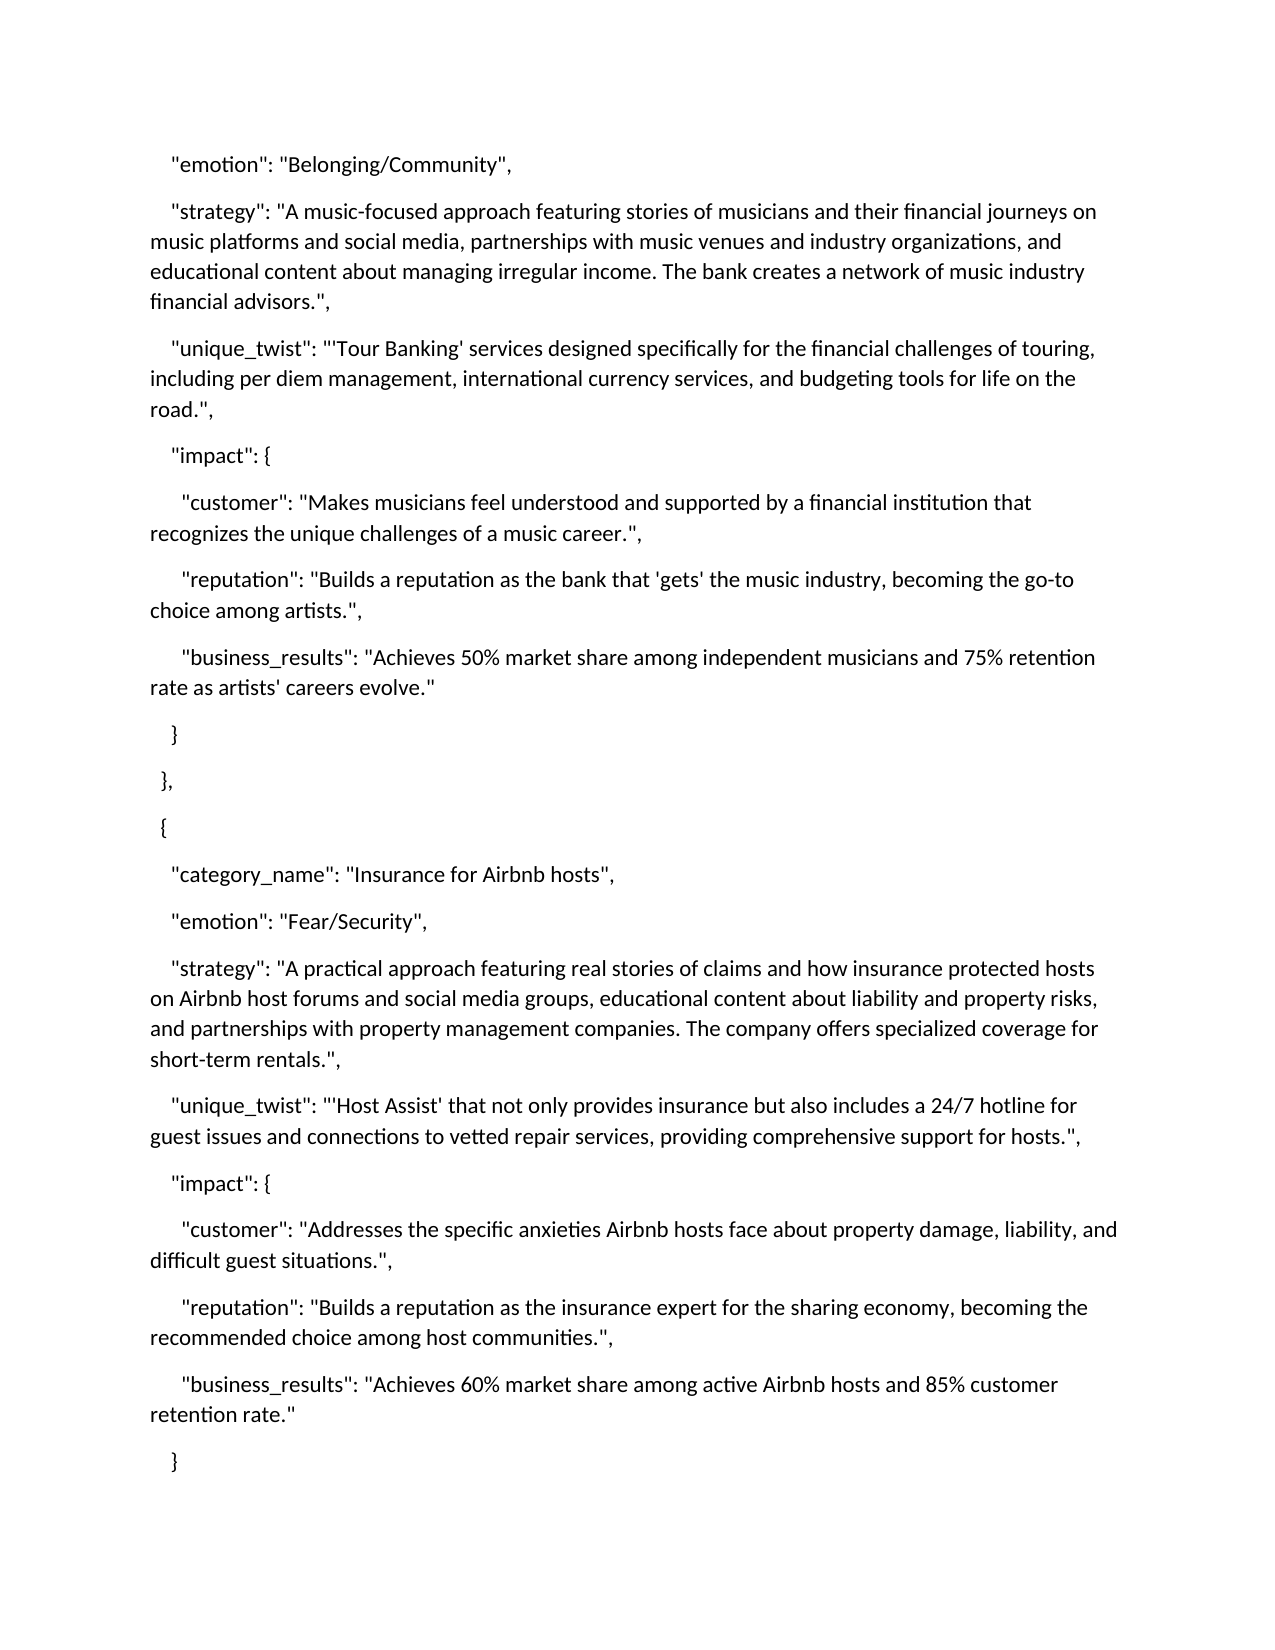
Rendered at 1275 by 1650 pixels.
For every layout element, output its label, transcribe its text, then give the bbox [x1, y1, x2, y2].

text "unique_twist": "'Tour Banking' services designed specifically for the financial challenges of touring, including per diem management, international currency services, and budgeting tools for life on the road.", [150, 334, 1125, 423]
text "category_name": "Insurance for Airbnb hosts", [150, 860, 1125, 888]
text "unique_twist": "'Host Assist' that not only provides insurance but also includes a 24/7 hotline for guest issues and connections to vetted repair services, providing comprehensive support for hosts.", [150, 1092, 1125, 1150]
text "strategy": "A practical approach featuring real stories of claims and how insurance protected hosts on Airbnb host forums and social media groups, educational content about liability and property risks, and partnerships with property management companies. The company offers specialized coverage for short-term rentals.", [150, 954, 1125, 1073]
text "business_results": "Achieves 50% market share among independent musicians and 75% retention rate as artists' careers evolve." [150, 643, 1125, 701]
text } [150, 1447, 1125, 1475]
text "strategy": "A music-focused approach featuring stories of musicians and their financial journeys on music platforms and social media, partnerships with music venues and industry organizations, and educational content about managing irregular income. The bank creates a network of music industry financial advisors.", [150, 197, 1125, 316]
text "customer": "Makes musicians feel understood and supported by a financial institution that recognizes the unique challenges of a music career.", [150, 488, 1125, 547]
text "reputation": "Builds a reputation as the bank that 'gets' the music industry, becoming the go-to choice among artists.", [150, 566, 1125, 624]
text }, [150, 767, 1125, 795]
text "customer": "Addresses the specific anxieties Airbnb hosts face about property damage, liability, and difficult guest situations.", [150, 1216, 1125, 1274]
text { [150, 813, 1125, 842]
text "business_results": "Achieves 60% market share among active Airbnb hosts and 85% customer retention rate." [150, 1370, 1125, 1428]
text "emotion": "Belonging/Community", [150, 150, 1125, 178]
text "reputation": "Builds a reputation as the insurance expert for the sharing economy, becoming the recommended choice among host communities.", [150, 1293, 1125, 1351]
text } [150, 720, 1125, 748]
text "emotion": "Fear/Security", [150, 907, 1125, 935]
text "impact": { [150, 442, 1125, 470]
text "impact": { [150, 1169, 1125, 1197]
